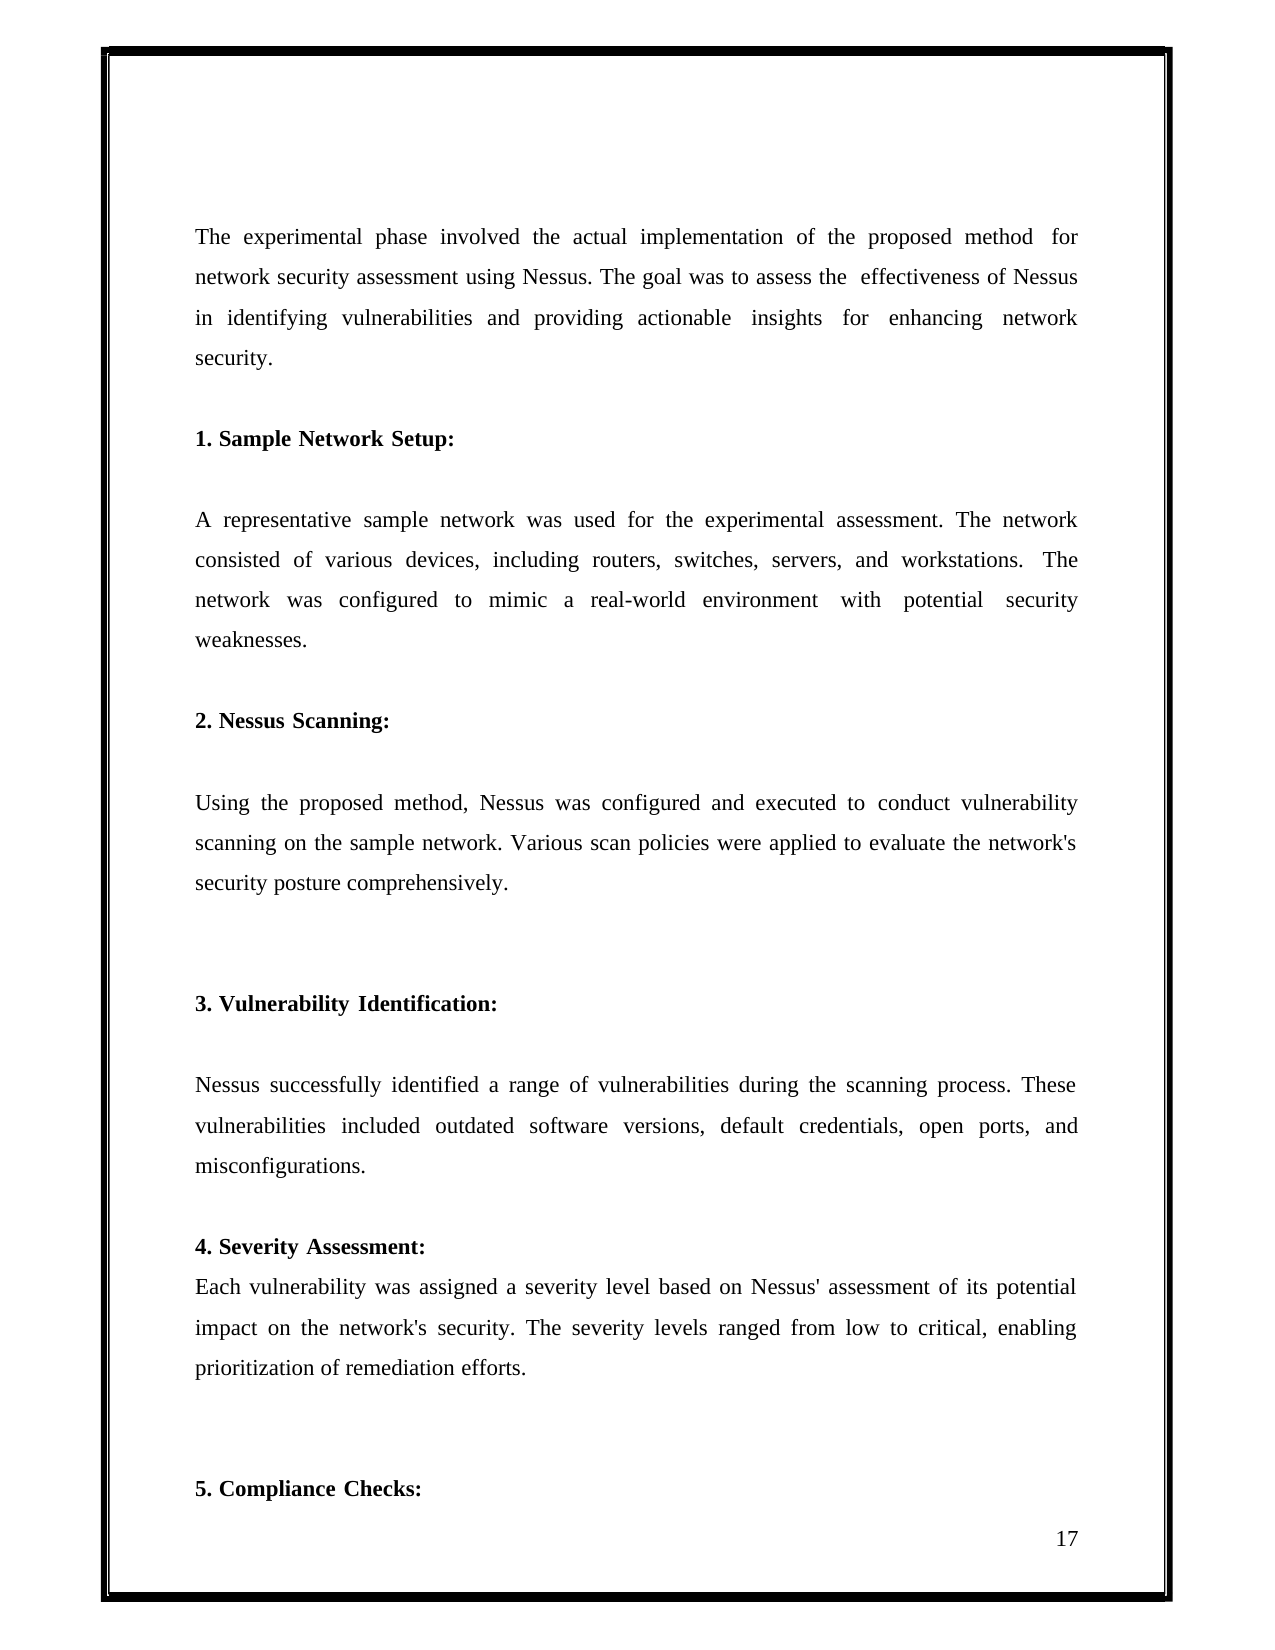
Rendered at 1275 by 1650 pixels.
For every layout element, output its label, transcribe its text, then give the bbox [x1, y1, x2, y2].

text The experimental phase involved the actual implementation of the proposed method for network security assessment using Nessus. The goal was to assess the effectiveness of Nessus in identifying vulnerabilities and providing actionable insights for enhancing network security. [195, 223, 1078, 370]
picture [109, 1592, 1164, 1602]
subtitle Compliance Checks: [195, 1475, 1117, 1502]
subtitle Nessus Scanning: [195, 707, 1117, 734]
subtitle Severity Assessment: [195, 1233, 1117, 1259]
text Each vulnerability was assigned a severity level based on Nessus' assessment of its potential impact on the network's security. The severity levels ranged from low to critical, enabling prioritization of remediation efforts. [195, 1273, 1078, 1380]
text A representative sample network was used for the experimental assessment. The network consisted of various devices, including routers, switches, servers, and workstations. The network was configured to mimic a real-world environment with potential security weaknesses. [195, 506, 1078, 653]
picture [109, 46, 1164, 56]
text Nessus successfully identified a range of vulnerabilities during the scanning process. These vulnerabilities included outdated software versions, default credentials, open ports, and misconfigurations. [195, 1071, 1078, 1178]
text Using the proposed method, Nessus was configured and executed to conduct vulnerability scanning on the sample network. Various scan policies were applied to evaluate the network's security posture comprehensively. [195, 788, 1078, 896]
subtitle Sample Network Setup: [195, 424, 1117, 451]
subtitle Vulnerability Identification: [195, 990, 1117, 1017]
